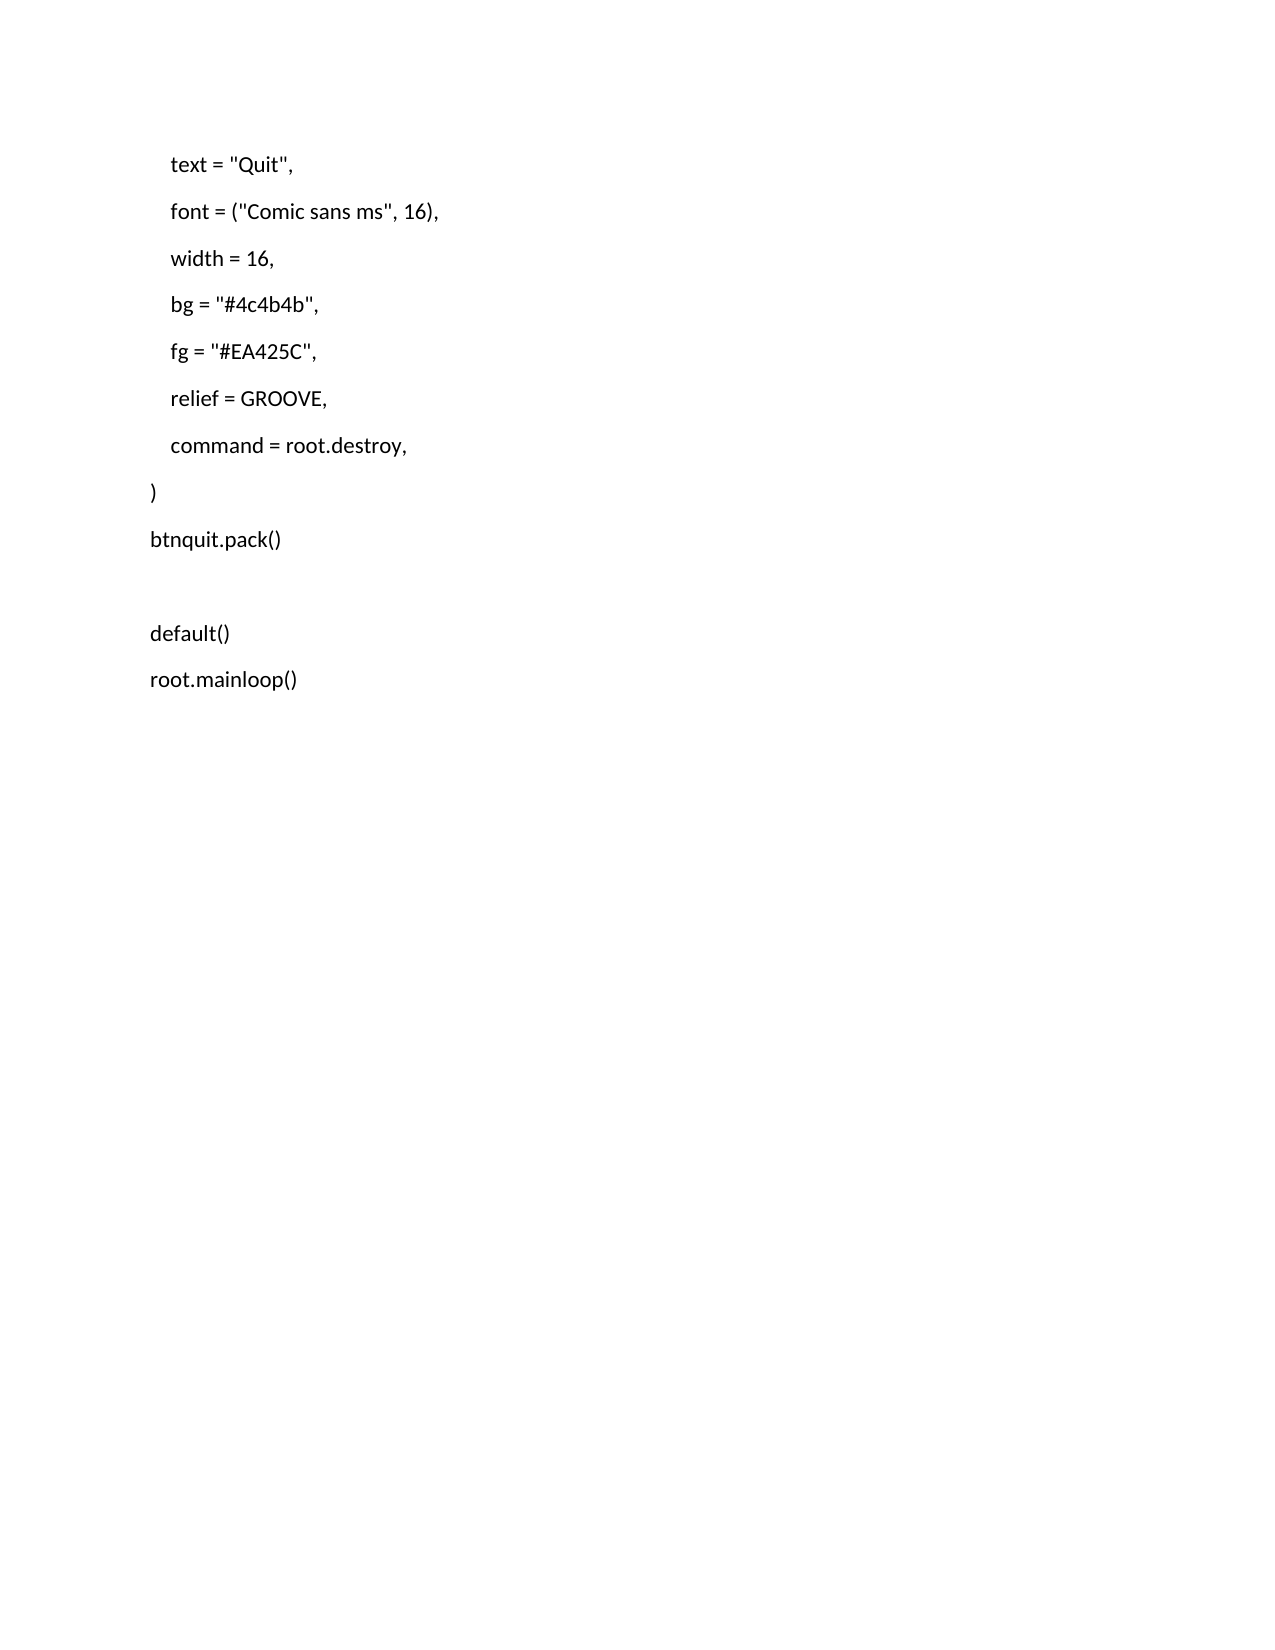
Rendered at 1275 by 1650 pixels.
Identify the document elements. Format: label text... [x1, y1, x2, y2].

text text = "Quit", [150, 150, 1125, 178]
text width = 16, [150, 244, 1125, 272]
text ) [150, 478, 1125, 506]
text default() [150, 619, 1125, 647]
text font = ("Comic sans ms", 16), [150, 197, 1125, 225]
text relief = GROOVE, [150, 384, 1125, 412]
text fg = "#EA425C", [150, 337, 1125, 366]
text command = root.destroy, [150, 431, 1125, 459]
text bg = "#4c4b4b", [150, 291, 1125, 319]
text root.mainloop() [150, 666, 1125, 694]
text btnquit.pack() [150, 525, 1125, 553]
